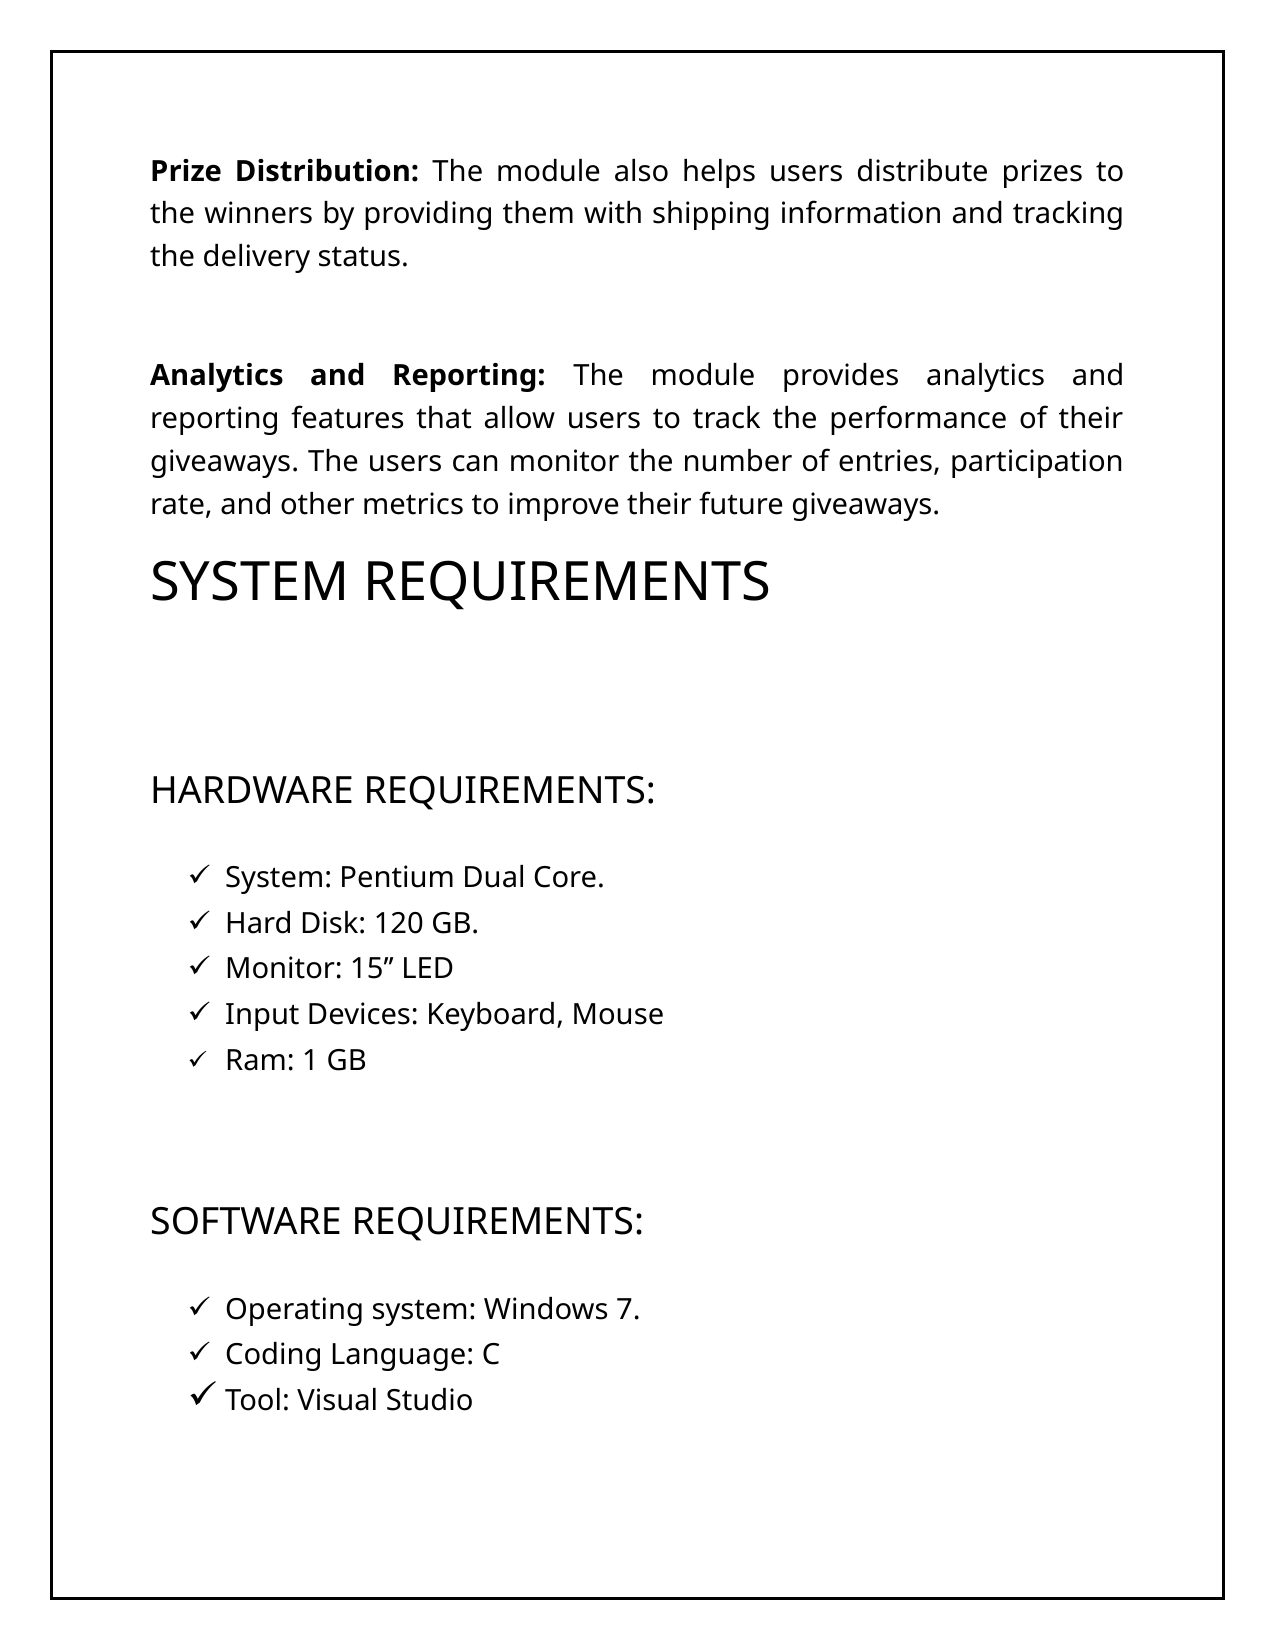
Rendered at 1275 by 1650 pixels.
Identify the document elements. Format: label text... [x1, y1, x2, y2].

list Monitor: 15’’ LED [187, 947, 1125, 987]
list Input Devices: Keyboard, Mouse [187, 993, 1125, 1033]
list Ram: 1 GB [187, 1039, 1125, 1078]
text SYSTEM REQUIREMENTS [150, 542, 1125, 616]
text Prize Distribution: The module also helps users distribute prizes to the winners by providing them with shipping information and tracking the delivery status. [150, 150, 1125, 275]
list Tool: Visual Studio [187, 1379, 1125, 1419]
list Operating system: Windows 7. [187, 1288, 1125, 1328]
text Analytics and Reporting: The module provides analytics and reporting features that allow users to track the performance of their giveaways. The users can monitor the number of entries, participation rate, and other metrics to improve their future giveaways. [150, 354, 1125, 523]
list Hard Disk: 120 GB. [187, 902, 1125, 942]
text SOFTWARE REQUIREMENTS: [150, 1195, 1125, 1246]
text HARDWARE REQUIREMENTS: [150, 763, 1125, 814]
list Coding Language: C [187, 1333, 1125, 1373]
list System: Pentium Dual Core. [187, 856, 1125, 896]
